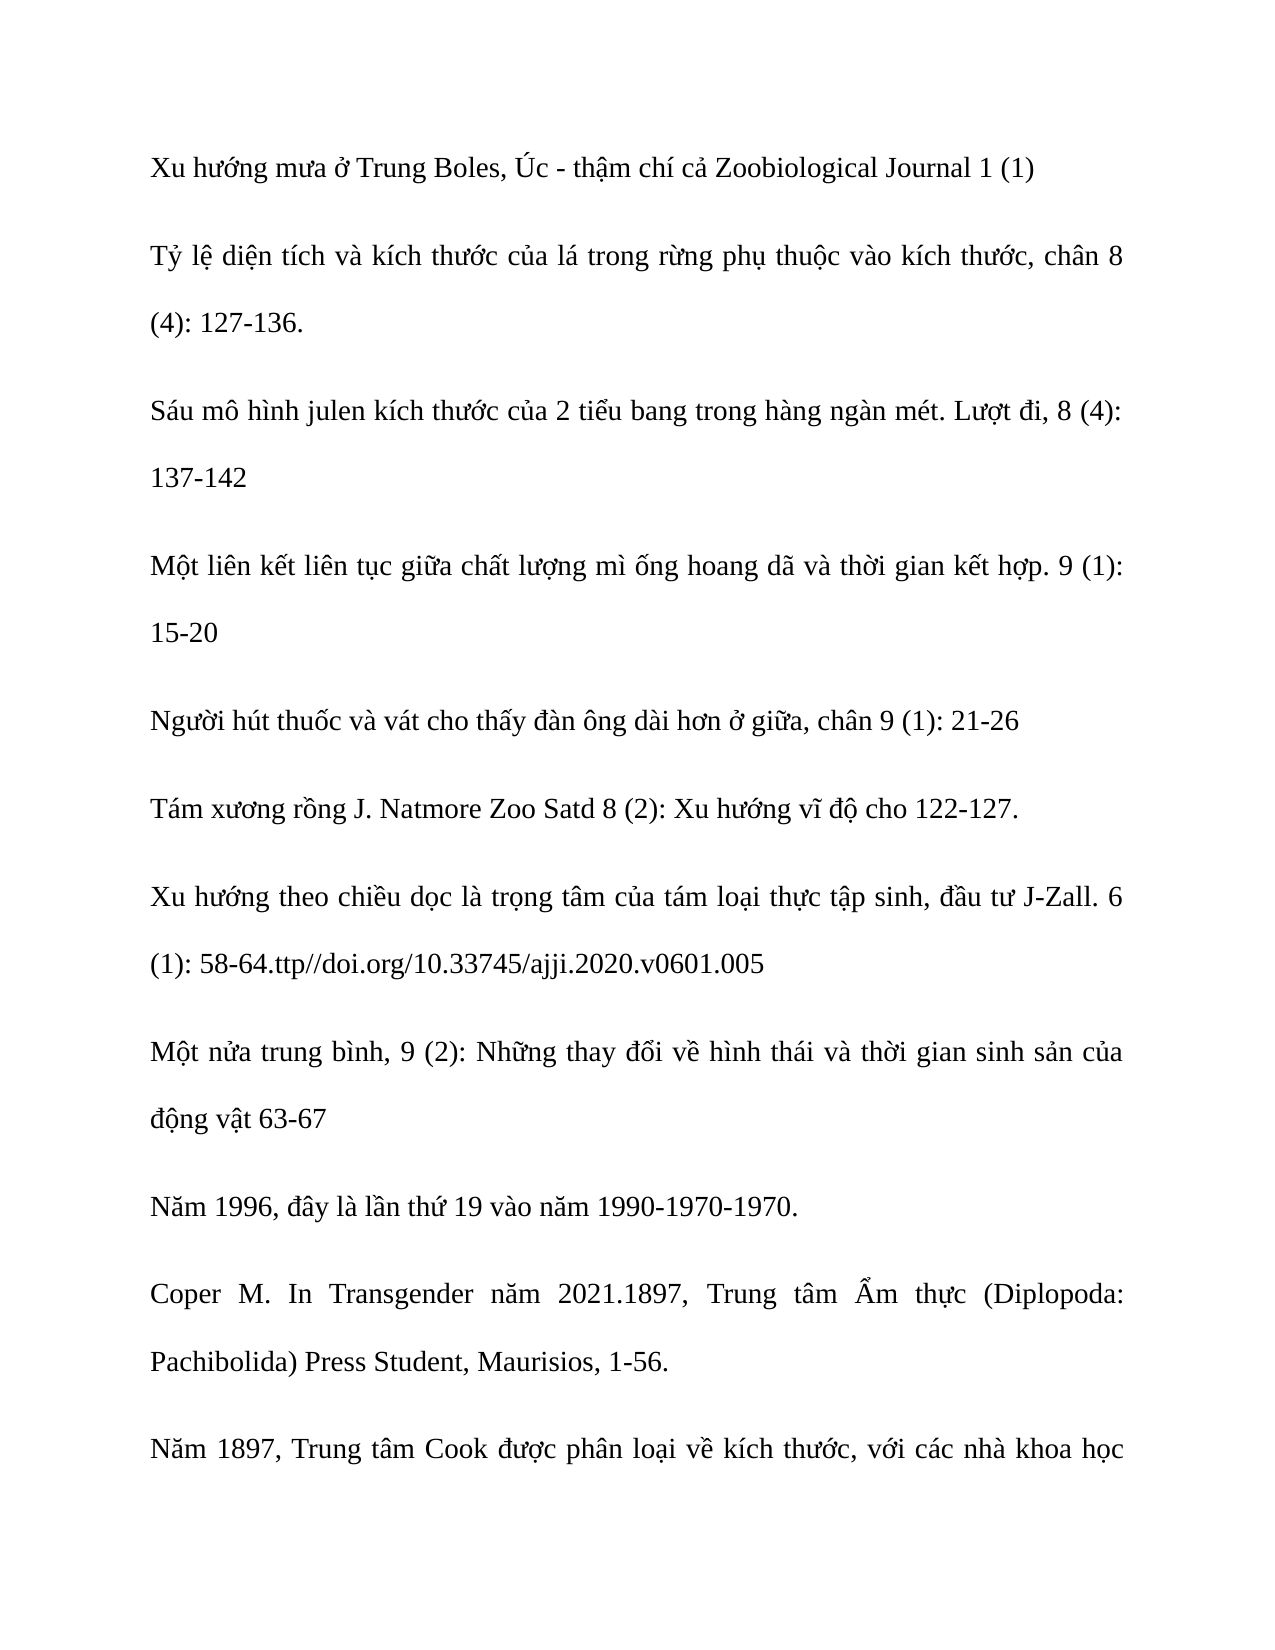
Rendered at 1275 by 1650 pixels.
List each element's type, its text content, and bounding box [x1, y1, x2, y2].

text Năm 1996, đây là lần thứ 19 vào năm 1990-1970-1970. [150, 1189, 1125, 1222]
text Xu hướng mưa ở Trung Boles, Úc - thậm chí cả Zoobiological Journal 1 (1) [150, 150, 1125, 183]
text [150, 1432, 1125, 1465]
text Coper M. In Transgender năm 2021.1897, Trung tâm Ẩm thực (Diplopoda: Pachibolida) Press Student, Maurisios, 1-56. [150, 1277, 1125, 1377]
text Người hút thuốc và vát cho thấy đàn ông dài hơn ở giữa, chân 9 (1): 21-26 [150, 703, 1125, 736]
text Một nửa trung bình, 9 (2): Những thay đổi về hình thái và thời gian sinh sản của động vật 63-67 [150, 1034, 1125, 1134]
text Một liên kết liên tục giữa chất lượng mì ống hoang dã và thời gian kết hợp. 9 (1): 15-20 [150, 548, 1125, 648]
text Xu hướng theo chiều dọc là trọng tâm của tám loại thực tập sinh, đầu tư J-Zall. 6 (1): 58-64.ttp//doi.org/10.33745/ajji.2020.v0601.005 [150, 879, 1125, 979]
text Tỷ lệ diện tích và kích thước của lá trong rừng phụ thuộc vào kích thước, chân 8 (4): 127-136. [150, 238, 1125, 338]
text Tám xương rồng J. Natmore Zoo Satd 8 (2): Xu hướng vĩ độ cho 122-127. [150, 791, 1125, 824]
text Sáu mô hình julen kích thước của 2 tiểu bang trong hàng ngàn mét. Lượt đi, 8 (4): 137-142 [150, 393, 1125, 493]
